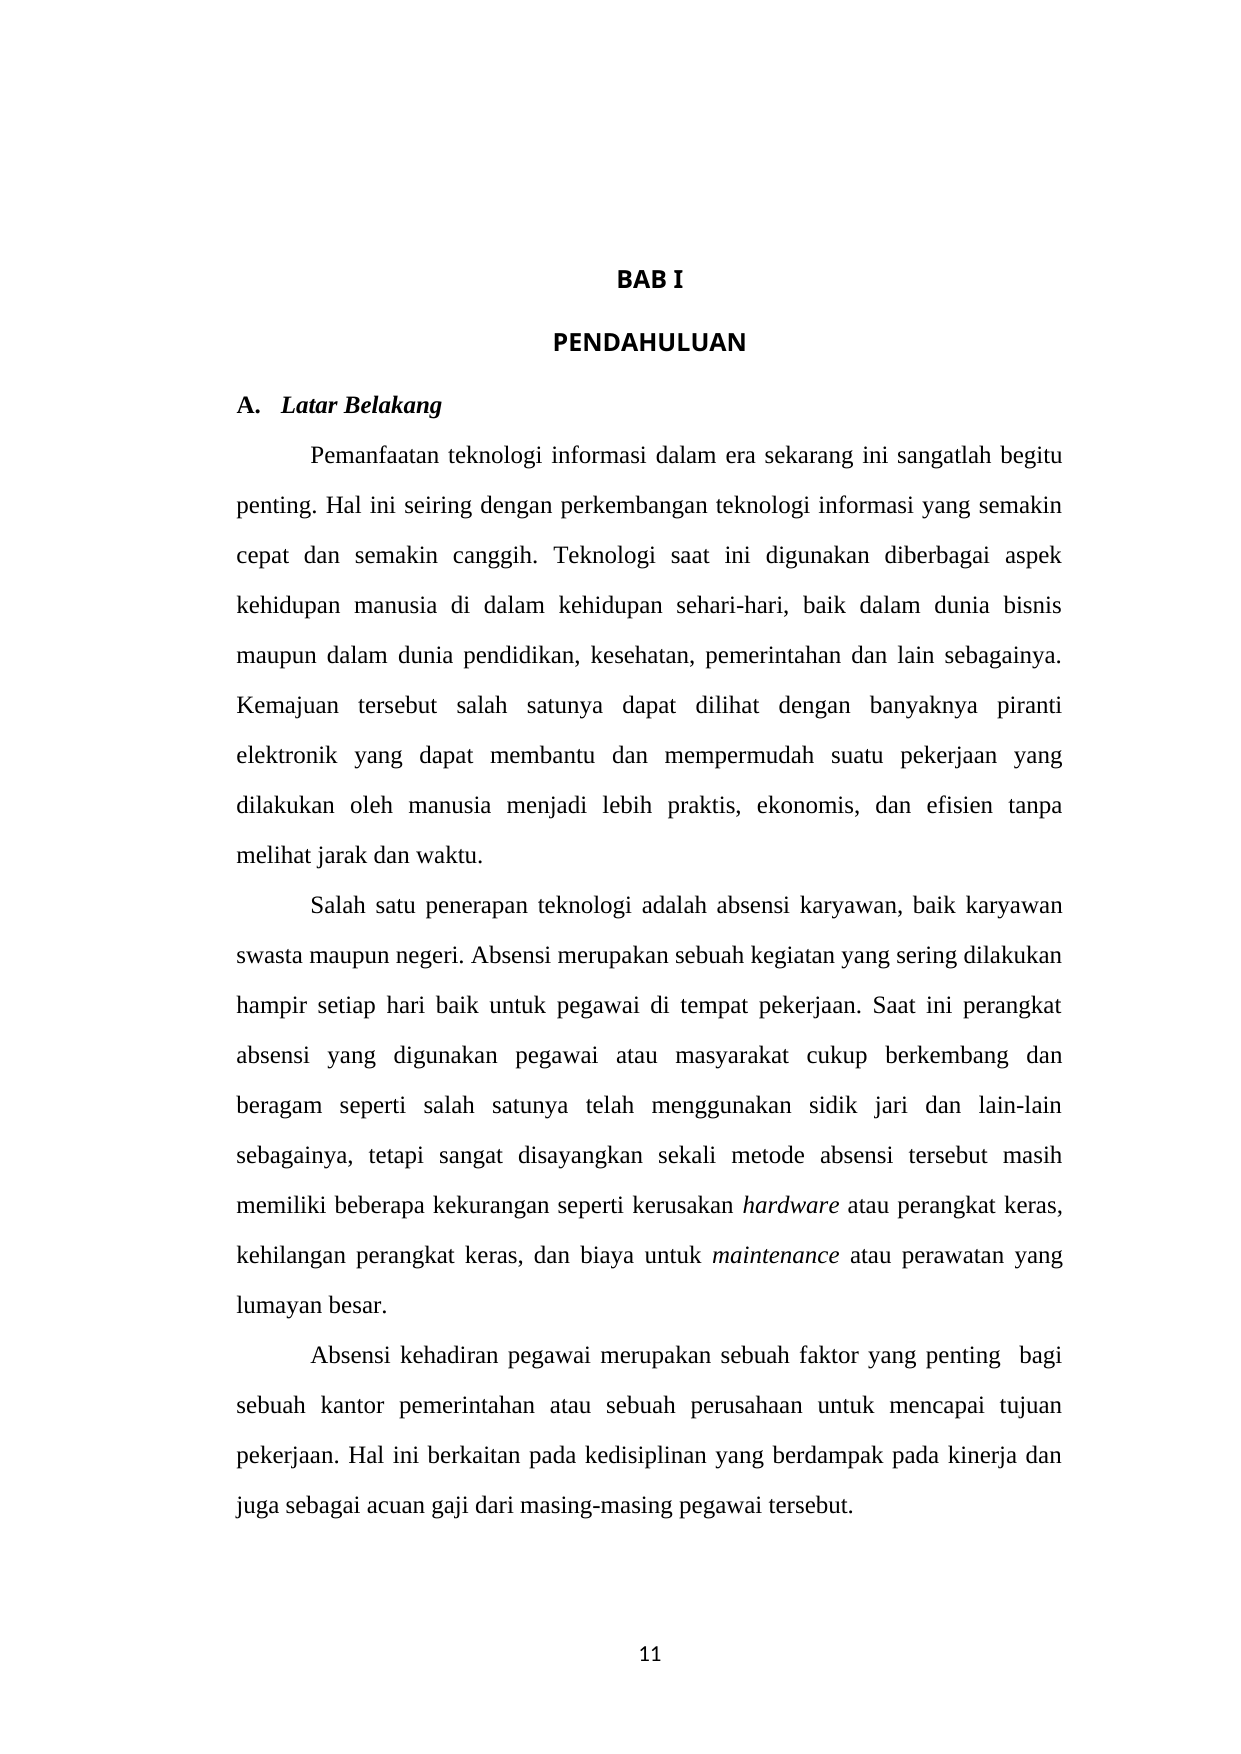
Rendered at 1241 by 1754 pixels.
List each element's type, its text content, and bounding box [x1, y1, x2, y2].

text Salah satu penerapan teknologi adalah absensi karyawan, baik karyawan swasta maupun negeri. Absensi merupakan sebuah kegiatan yang sering dilakukan hampir setiap hari baik untuk pegawai di tempat pekerjaan. Saat ini perangkat absensi yang digunakan pegawai atau masyarakat cukup berkembang dan beragam seperti salah satunya telah menggunakan sidik jari dan lain-lain sebagainya, tetapi sangat disayangkan sekali metode absensi tersebut masih memiliki beberapa kekurangan seperti kerusakan hardware atau perangkat keras, kehilangan perangkat keras, dan biaya untuk maintenance atau perawatan yang lumayan besar. [236, 874, 1063, 1324]
list Latar Belakang [236, 374, 1063, 424]
text Absensi kehadiran pegawai merupakan sebuah faktor yang penting bagi sebuah kantor pemerintahan atau sebuah perusahaan untuk mencapai tujuan pekerjaan. Hal ini berkaitan pada kedisiplinan yang berdampak pada kinerja dan juga sebagai acuan gaji dari masing-masing pegawai tersebut. [236, 1324, 1063, 1524]
text BAB I [236, 249, 1063, 299]
text PENDAHULUAN [236, 311, 1063, 361]
text Pemanfaatan teknologi informasi dalam era sekarang ini sangatlah begitu penting. Hal ini seiring dengan perkembangan teknologi informasi yang semakin cepat dan semakin canggih. Teknologi saat ini digunakan diberbagai aspek kehidupan manusia di dalam kehidupan sehari-hari, baik dalam dunia bisnis maupun dalam dunia pendidikan, kesehatan, pemerintahan dan lain sebagainya. Kemajuan tersebut salah satunya dapat dilihat dengan banyaknya piranti elektronik yang dapat membantu dan mempermudah suatu pekerjaan yang dilakukan oleh manusia menjadi lebih praktis, ekonomis, dan efisien tanpa melihat jarak dan waktu. [236, 424, 1063, 874]
